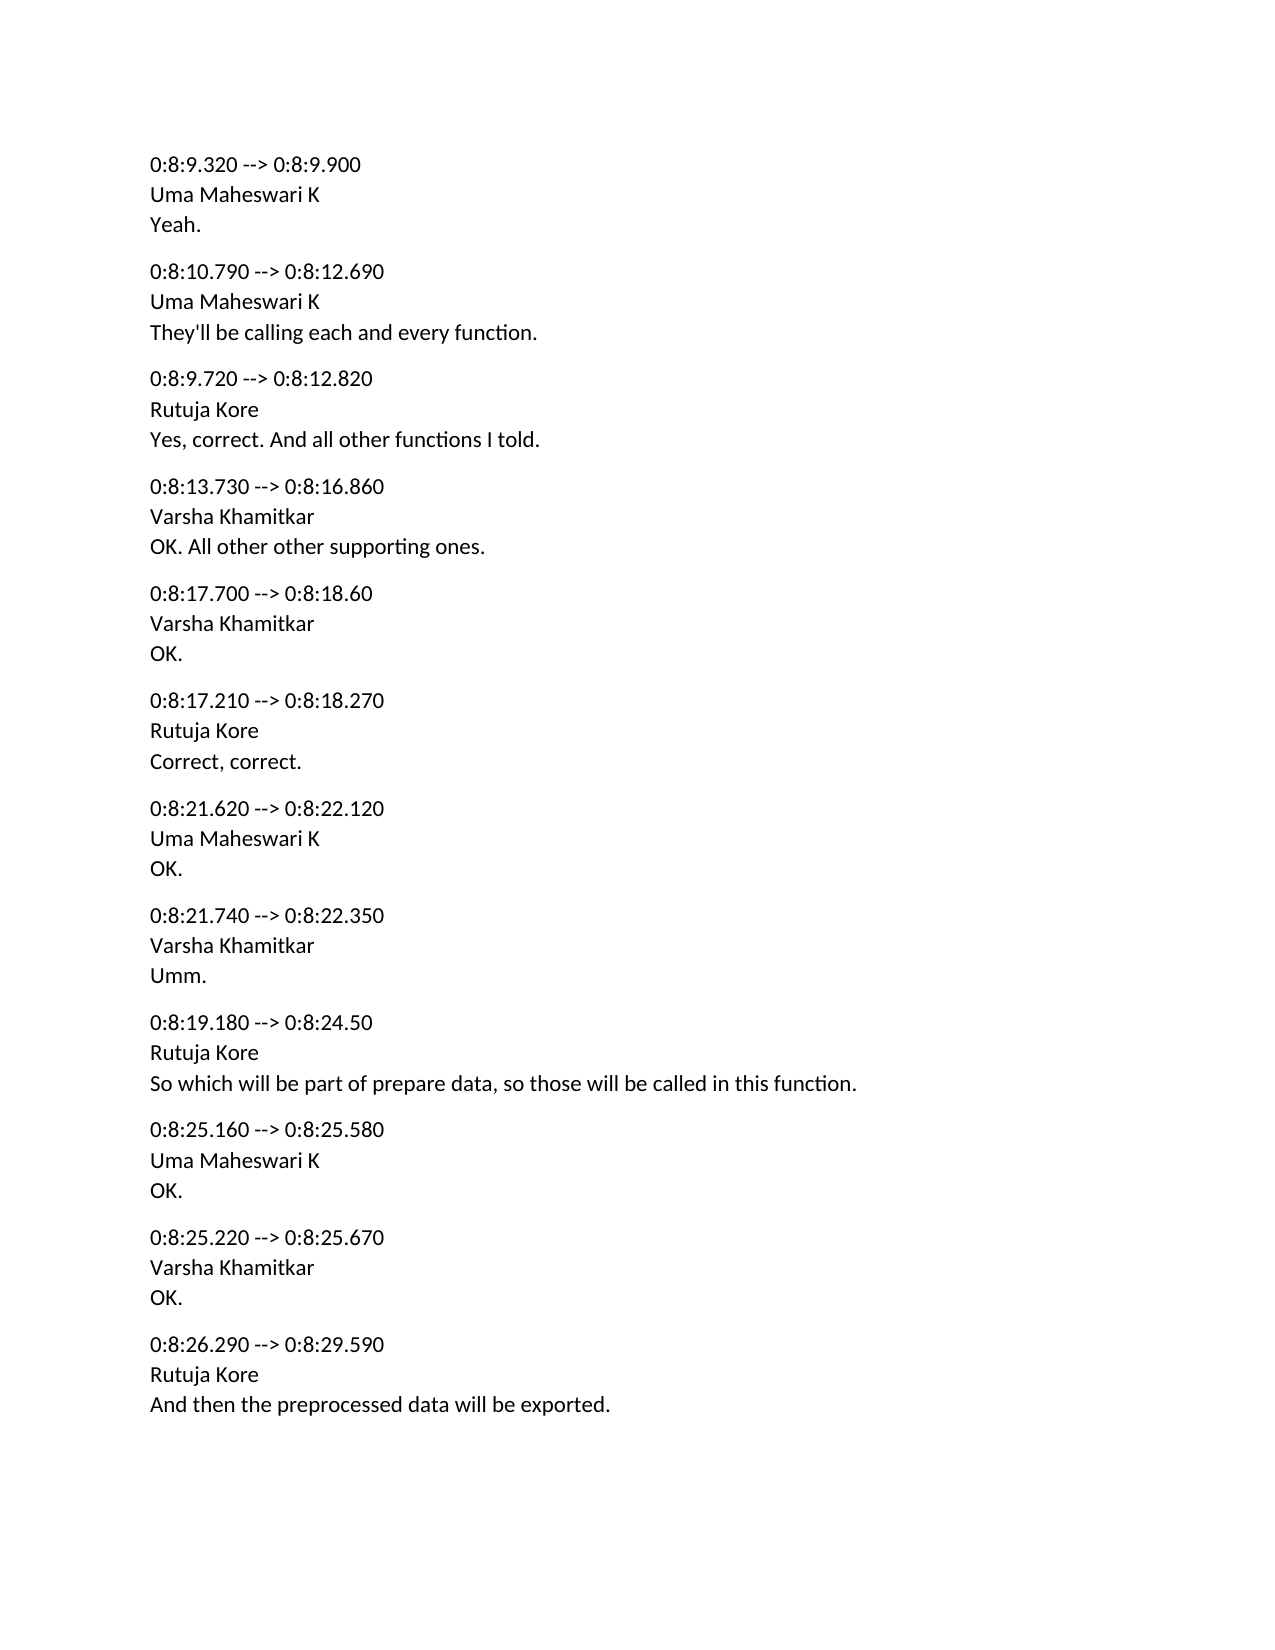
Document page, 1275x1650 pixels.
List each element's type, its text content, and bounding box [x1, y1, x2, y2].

text 0:8:21.740 --> 0:8:22.350 Varsha Khamitkar Umm. [150, 901, 1125, 989]
text 0:8:10.790 --> 0:8:12.690 Uma Maheswari K They'll be calling each and every function. [150, 257, 1125, 346]
text 0:8:13.730 --> 0:8:16.860 Varsha Khamitkar OK. All other other supporting ones. [150, 472, 1125, 560]
text 0:8:25.160 --> 0:8:25.580 Uma Maheswari K OK. [150, 1116, 1125, 1204]
text 0:8:25.220 --> 0:8:25.670 Varsha Khamitkar OK. [150, 1223, 1125, 1311]
text 0:8:21.620 --> 0:8:22.120 Uma Maheswari K OK. [150, 794, 1125, 882]
text 0:8:9.320 --> 0:8:9.900 Uma Maheswari K Yeah. [150, 150, 1125, 238]
text 0:8:19.180 --> 0:8:24.50 Rutuja Kore So which will be part of prepare data, so those will be called in this function. [150, 1008, 1125, 1097]
text 0:8:26.290 --> 0:8:29.590 Rutuja Kore And then the preprocessed data will be exported. [150, 1330, 1125, 1419]
text 0:8:17.210 --> 0:8:18.270 Rutuja Kore Correct, correct. [150, 686, 1125, 775]
text 0:8:17.700 --> 0:8:18.60 Varsha Khamitkar OK. [150, 579, 1125, 668]
text 0:8:9.720 --> 0:8:12.820 Rutuja Kore Yes, correct. And all other functions I told. [150, 364, 1125, 453]
